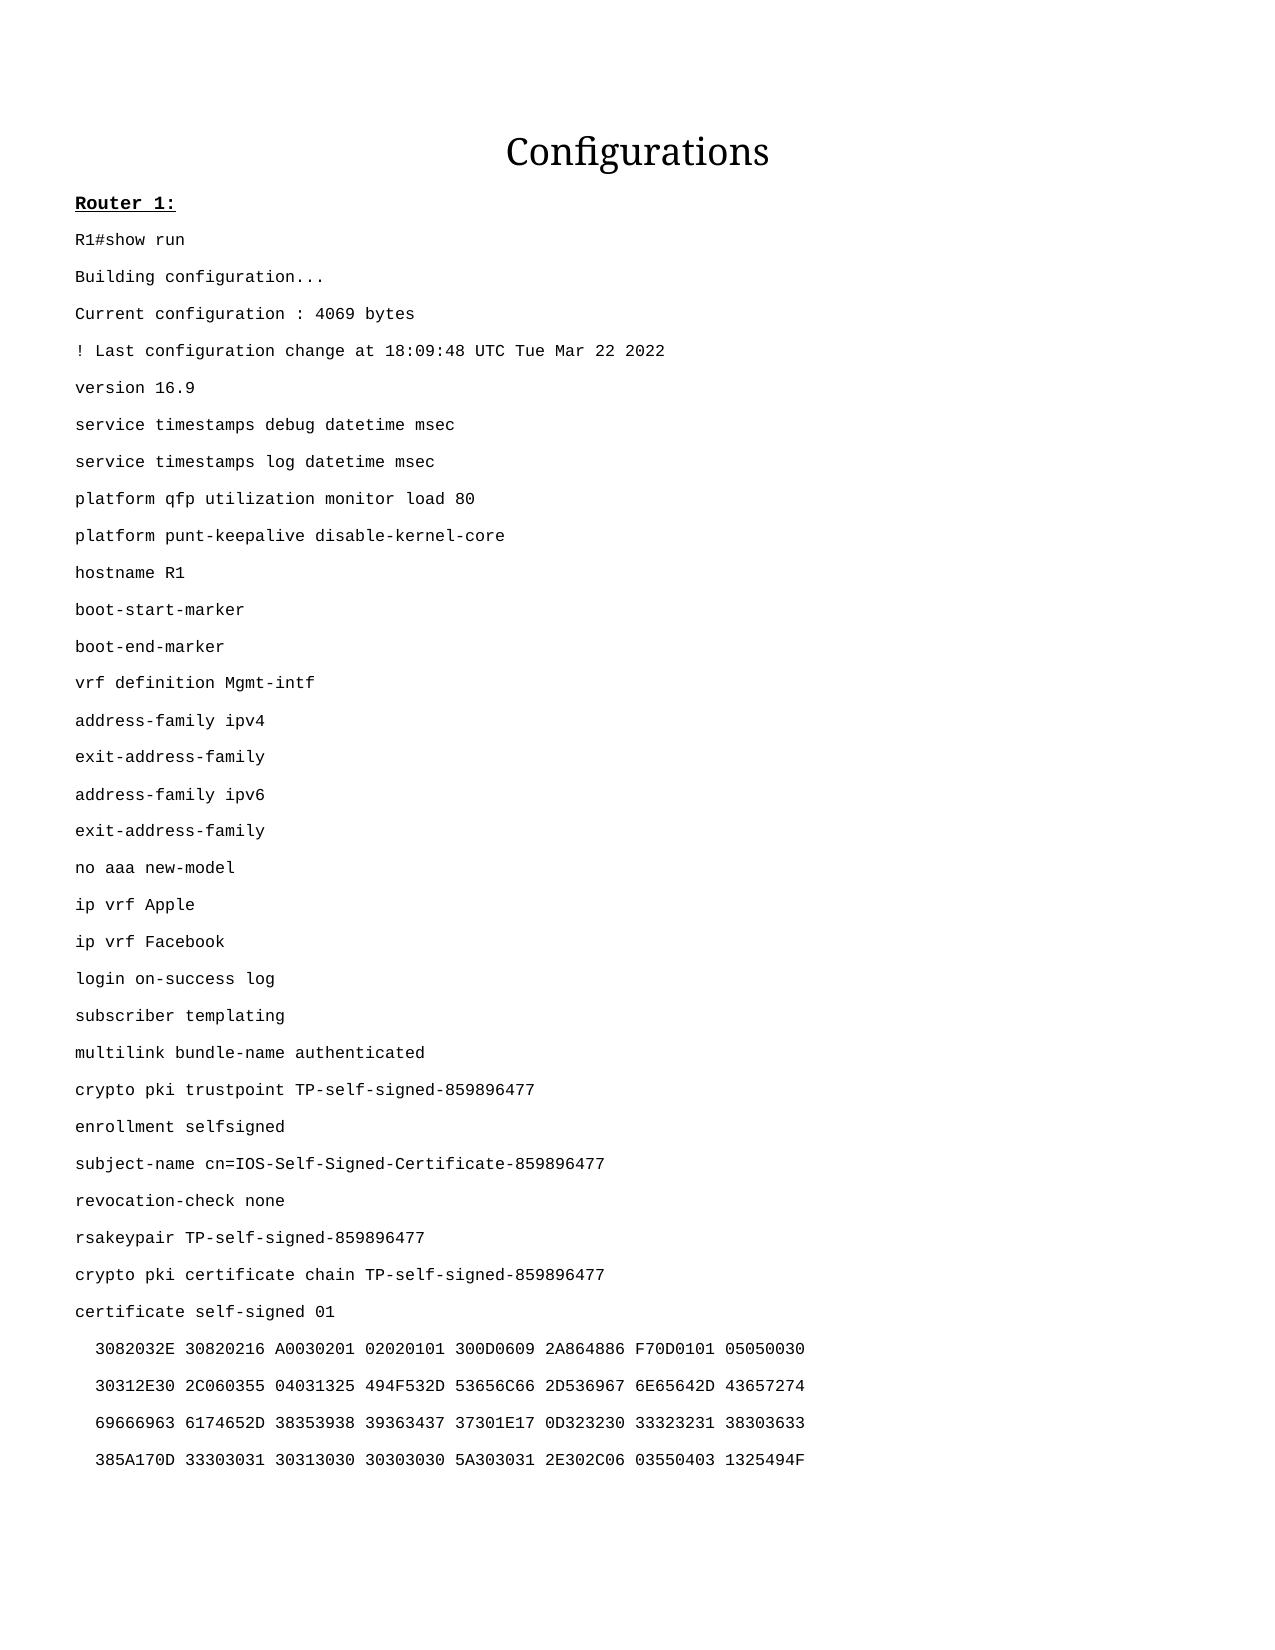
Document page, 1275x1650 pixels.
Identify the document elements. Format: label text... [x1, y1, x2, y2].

text certificate self-signed 01 [75, 1304, 1200, 1323]
text boot-start-marker [75, 601, 1200, 620]
text no aaa new-model [75, 860, 1200, 879]
text Configurations [75, 126, 1200, 177]
text vrf definition Mgmt-intf [75, 675, 1200, 694]
text Building configuration... [75, 268, 1200, 287]
text version 16.9 [75, 379, 1200, 398]
text ip vrf Apple [75, 897, 1200, 916]
text exit-address-family [75, 823, 1200, 842]
text Router 1: [75, 193, 1200, 215]
text 30312E30 2C060355 04031325 494F532D 53656C66 2D536967 6E65642D 43657274 [75, 1378, 1200, 1397]
text 385A170D 33303031 30313030 30303030 5A303031 2E302C06 03550403 1325494F [75, 1452, 1200, 1471]
text platform qfp utilization monitor load 80 [75, 490, 1200, 509]
text Current configuration : 4069 bytes [75, 305, 1200, 324]
text R1#show run [75, 231, 1200, 250]
text crypto pki certificate chain TP-self-signed-859896477 [75, 1267, 1200, 1286]
text subscriber templating [75, 1008, 1200, 1027]
text rsakeypair TP-self-signed-859896477 [75, 1230, 1200, 1249]
text multilink bundle-name authenticated [75, 1045, 1200, 1064]
text exit-address-family [75, 749, 1200, 768]
text enrollment selfsigned [75, 1119, 1200, 1138]
text 69666963 6174652D 38353938 39363437 37301E17 0D323230 33323231 38303633 [75, 1415, 1200, 1433]
text crypto pki trustpoint TP-self-signed-859896477 [75, 1082, 1200, 1101]
text platform punt-keepalive disable-kernel-core [75, 527, 1200, 546]
text revocation-check none [75, 1193, 1200, 1212]
text ip vrf Facebook [75, 934, 1200, 953]
text service timestamps debug datetime msec [75, 416, 1200, 435]
text login on-success log [75, 971, 1200, 990]
text ! Last configuration change at 18:09:48 UTC Tue Mar 22 2022 [75, 342, 1200, 361]
text subject-name cn=IOS-Self-Signed-Certificate-859896477 [75, 1156, 1200, 1175]
text address-family ipv6 [75, 786, 1200, 805]
text hostname R1 [75, 564, 1200, 583]
text 3082032E 30820216 A0030201 02020101 300D0609 2A864886 F70D0101 05050030 [75, 1341, 1200, 1359]
text service timestamps log datetime msec [75, 453, 1200, 472]
text address-family ipv4 [75, 712, 1200, 731]
text boot-end-marker [75, 638, 1200, 657]
